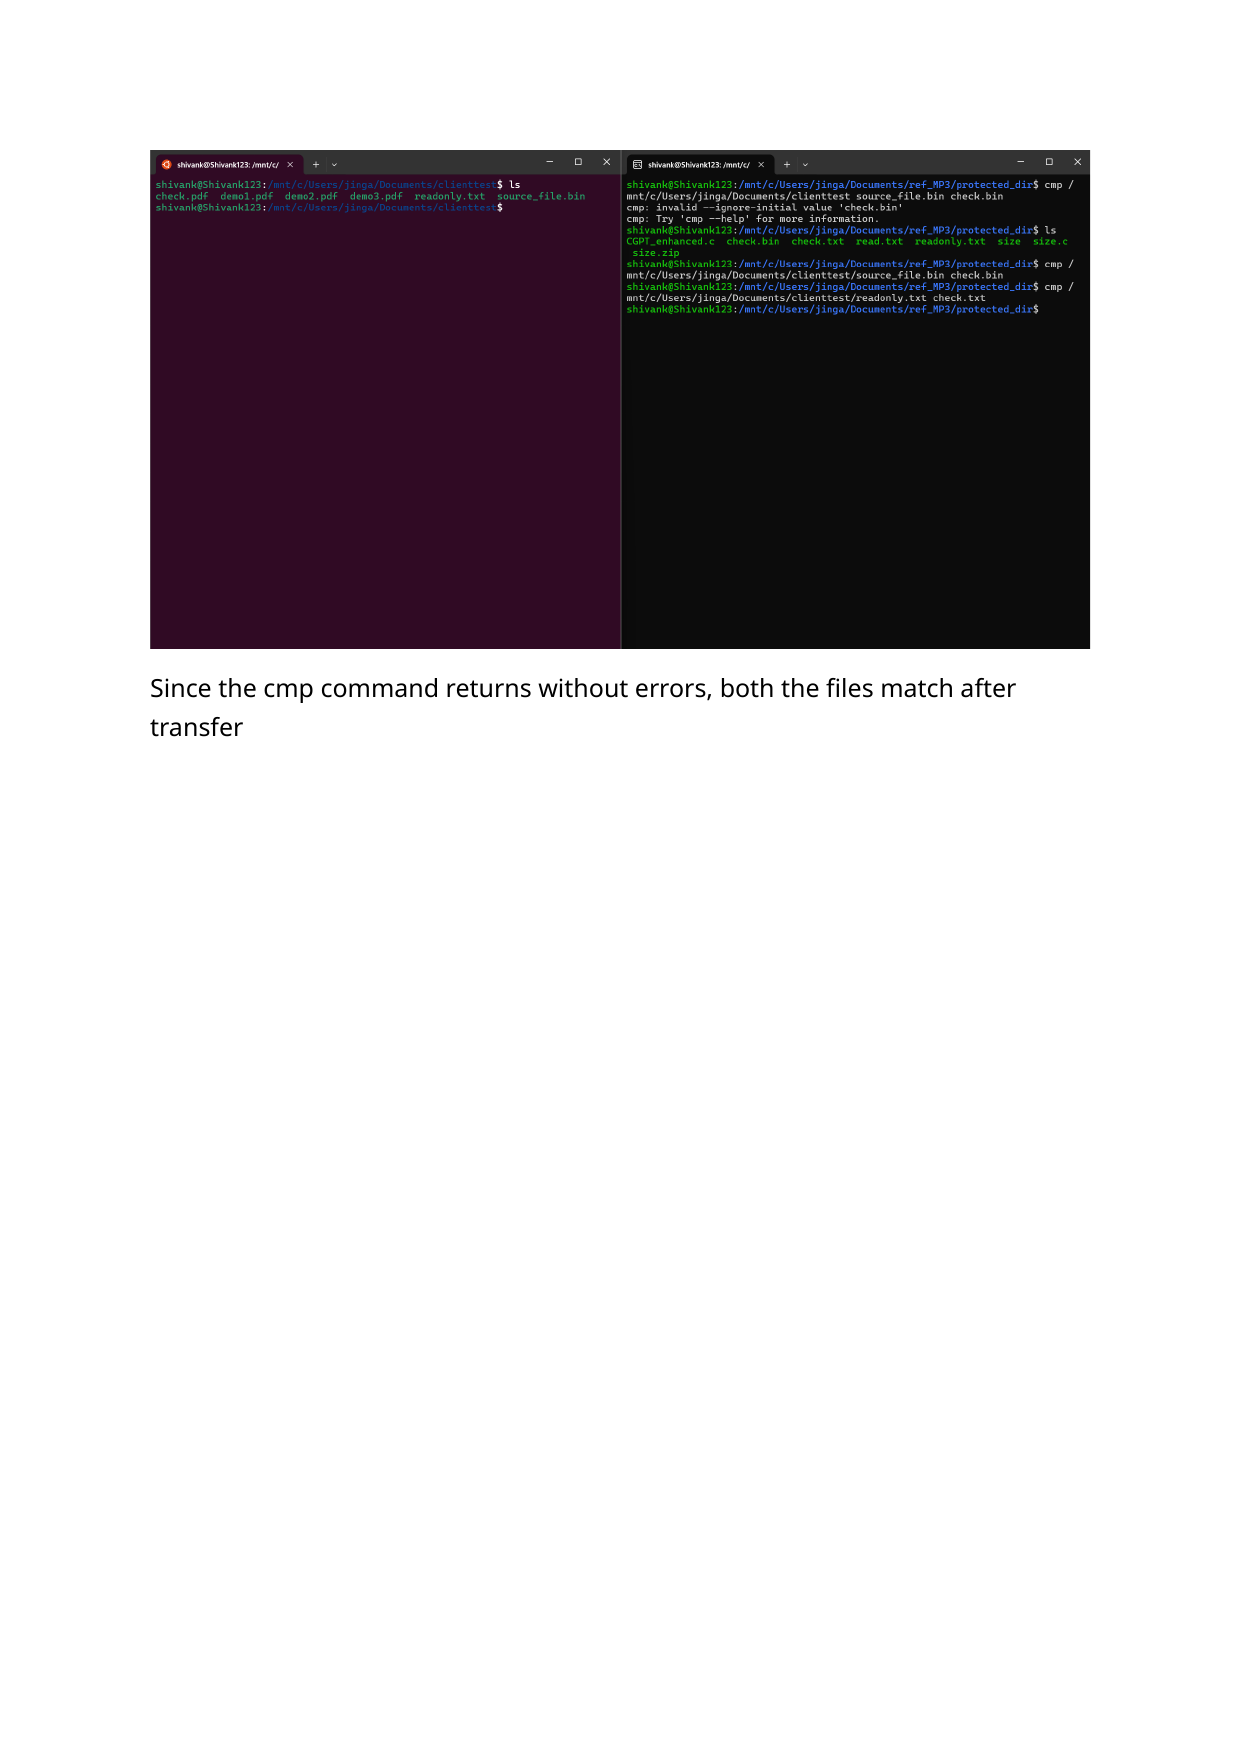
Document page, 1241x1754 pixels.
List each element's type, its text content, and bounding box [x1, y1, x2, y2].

picture [150, 150, 1091, 649]
text Since the cmp command returns without errors, both the files match after transfer [150, 670, 1090, 743]
